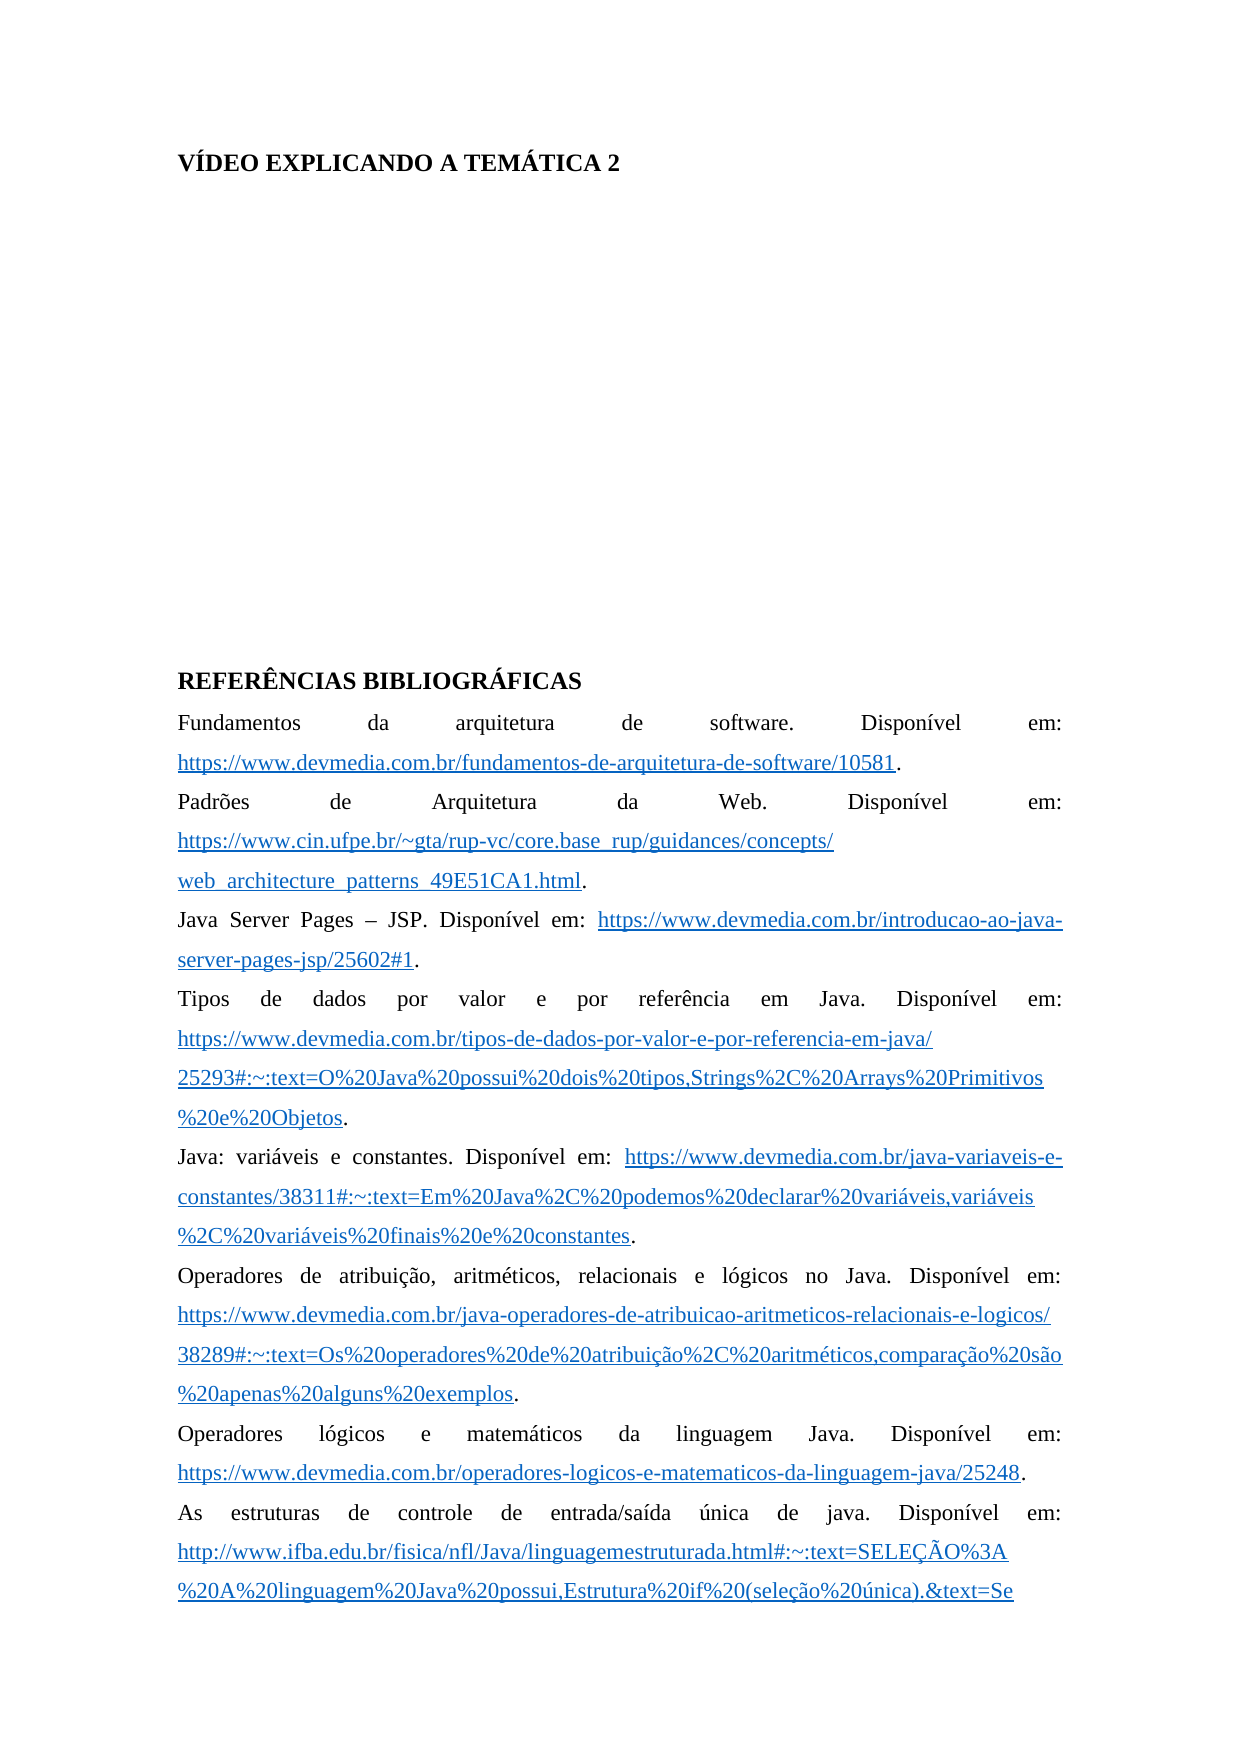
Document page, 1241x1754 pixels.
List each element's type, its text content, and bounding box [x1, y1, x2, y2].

text Operadores de atribuição, aritméticos, relacionais e lógicos no Java. Disponível em: https://www.devmedia.com.br/java-operadores-de-atribuicao-aritmeticos-relacionais-e-logicos/38289#:~:text=Os%20operadores%20de%20atribuição%2C%20aritméticos,comparação%20são%20apenas%20alguns%20exemplos. [177, 1365, 1063, 1407]
text Padrões de Arquitetura da Web. Disponível em: https://www.cin.ufpe.br/~gta/rup-vc/core.base_rup/guidances/concepts/web_architecture_patterns_49E51CA1.html. [177, 788, 1063, 893]
subtitle REFERÊNCIAS BIBLIOGRÁFICAS [177, 666, 1063, 695]
text Java: variáveis e constantes. Disponível em: https://www.devmedia.com.br/java-variaveis-e-constantes/38311#:~:text=Em%20Java%2C%20podemos%20declarar%20variáveis,variáveis%2C%20variáveis%20finais%20e%20constantes. [177, 1143, 1063, 1249]
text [177, 1499, 1063, 1604]
text Operadores lógicos e matemáticos da linguagem Java. Disponível em: https://www.devmedia.com.br/operadores-logicos-e-matematicos-da-linguagem-java/25248. [177, 1420, 1063, 1486]
text Java Server Pages – JSP. Disponível em: https://www.devmedia.com.br/introducao-ao-java-server-pages-jsp/25602#1. [177, 906, 1063, 972]
subtitle VÍDEO EXPLICANDO A TEMÁTICA 2 [177, 148, 1063, 176]
text Operadores de atribuição, aritméticos, relacionais e lógicos no Java. Disponível em: https://www.devmedia.com.br/java-operadores-de-atribuicao-aritmeticos-relacionais-e-logicos/38289#:~:text=Os%20operadores%20de%20atribuição%2C%20aritméticos,comparação%20são%20apenas%20alguns%20exemplos. [177, 1262, 1063, 1364]
text Tipos de dados por valor e por referência em Java. Disponível em: https://www.devmedia.com.br/tipos-de-dados-por-valor-e-por-referencia-em-java/25293#:~:text=O%20Java%20possui%20dois%20tipos,Strings%2C%20Arrays%20Primitivos%20e%20Objetos. [177, 985, 1063, 1130]
text Fundamentos da arquitetura de software. Disponível em: https://www.devmedia.com.br/fundamentos-de-arquitetura-de-software/10581. [177, 709, 1063, 775]
